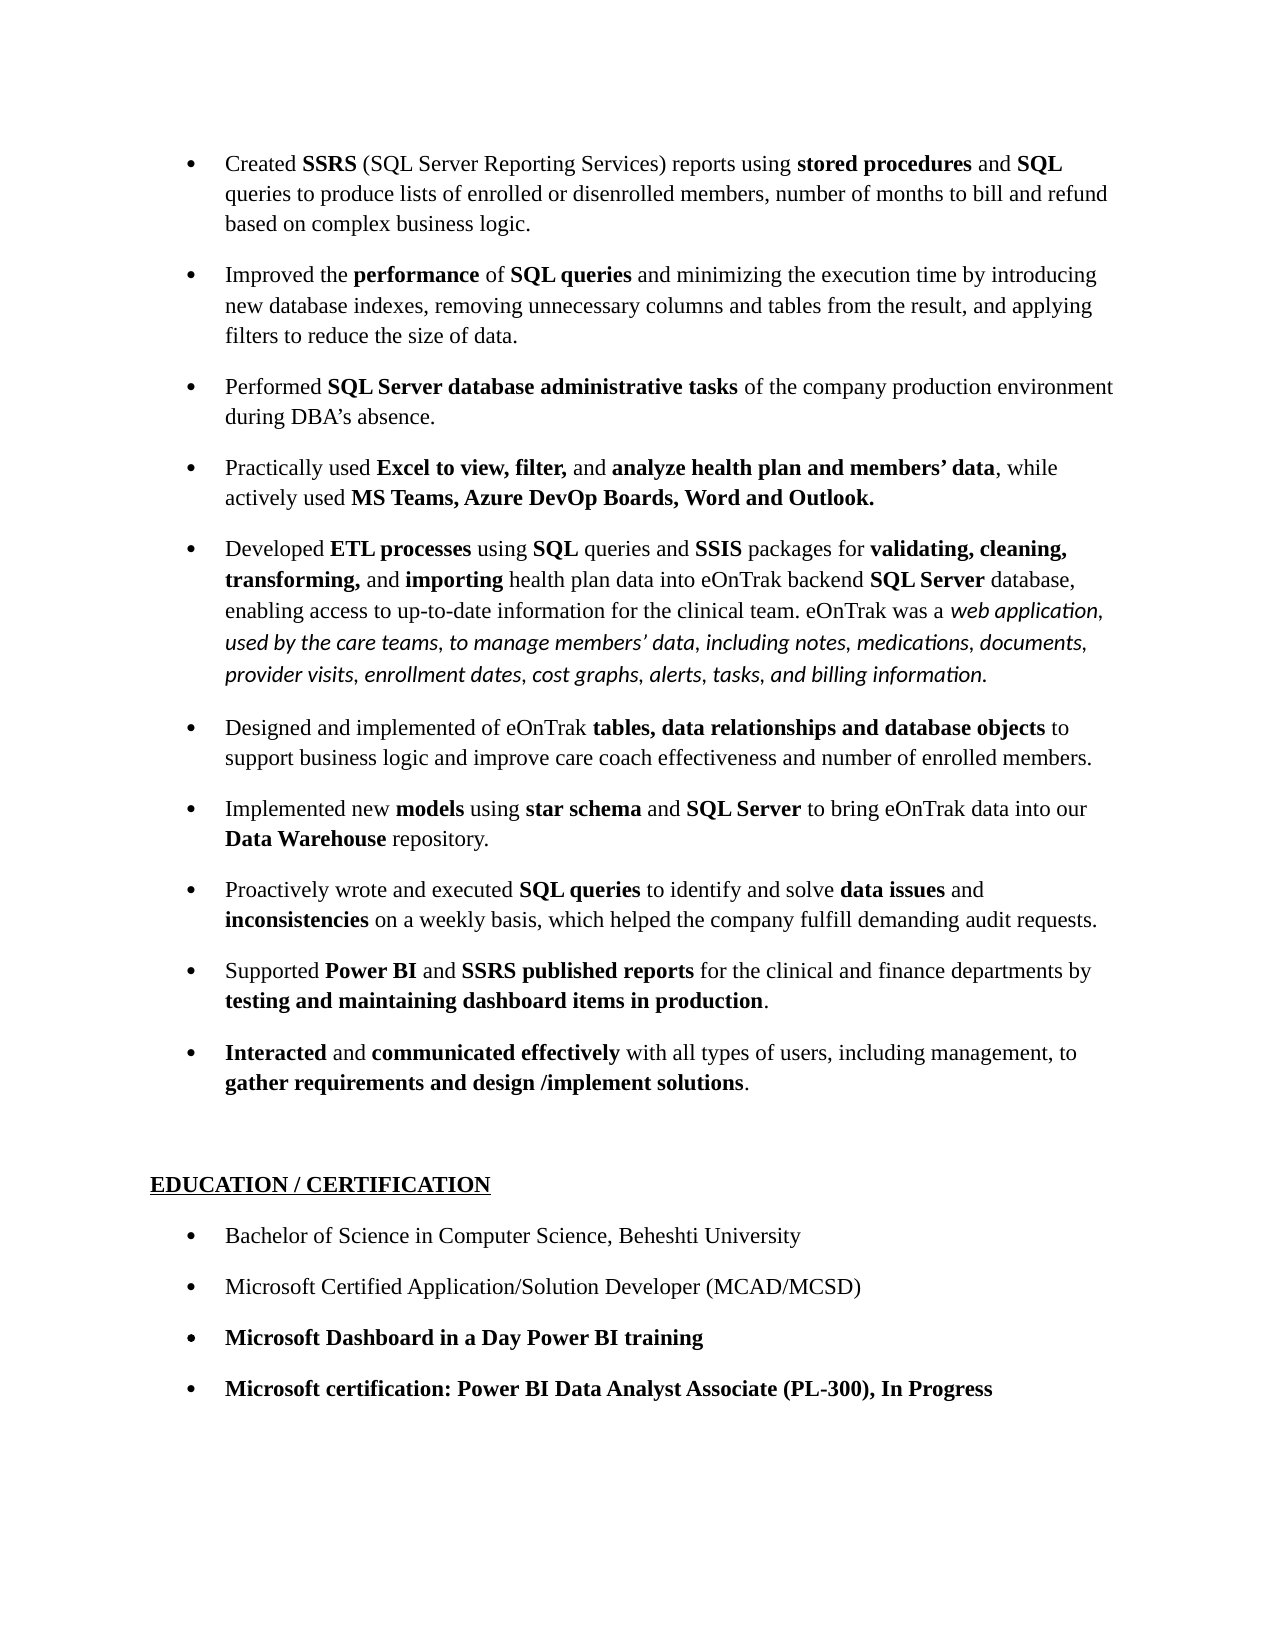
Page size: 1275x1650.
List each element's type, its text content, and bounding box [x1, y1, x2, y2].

list Designed and implemented of eOnTrak tables, data relationships and database objects to support business logic and improve care coach effectiveness and number of enrolled members. [187, 713, 1125, 770]
list Supported Power BI and SSRS published reports for the clinical and finance departments by testing and maintaining dashboard items in production. [187, 957, 1125, 1014]
list Improved the performance of SQL queries and minimizing the execution time by introducing new database indexes, removing unnecessary columns and tables from the result, and applying filters to reduce the size of data. [187, 261, 1125, 348]
list Created SSRS (SQL Server Reporting Services) reports using stored procedures and SQL queries to produce lists of enrolled or disenrolled members, number of months to bill and refund based on complex business logic. [187, 150, 1125, 237]
list Proactively wrote and executed SQL queries to identify and solve data issues and inconsistencies on a weekly basis, which helped the company fulfill demanding audit requests. [187, 876, 1125, 933]
list Interacted and communicated effectively with all types of users, including management, to gather requirements and design /implement solutions. [187, 1038, 1125, 1095]
text EDUCATION / CERTIFICATION [150, 1171, 1125, 1197]
list Bachelor of Science in Computer Science, Beheshti University [187, 1222, 1125, 1248]
list Microsoft certification: Power BI Data Analyst Associate (PL-300), In Progress [187, 1375, 1125, 1401]
list Practically used Excel to view, filter, and analyze health plan and members’ data, while actively used MS Teams, Azure DevOp Boards, Word and Outlook. [187, 454, 1125, 511]
list Implemented new models using star schema and SQL Server to bring eOnTrak data into our Data Warehouse repository. [187, 795, 1125, 851]
list Microsoft Certified Application/Solution Developer (MCAD/MCSD) [187, 1273, 1125, 1299]
list Microsoft Dashboard in a Day Power BI training [187, 1324, 1125, 1350]
list Developed ETL processes using SQL queries and SSIS packages for validating, cleaning, transforming, and importing health plan data into eOnTrak backend SQL Server database, enabling access to up-to-date information for the clinical team. eOnTrak was a web application, used by the care teams, to manage members’ data, including notes, medications, documents, provider visits, enrollment dates, cost graphs, alerts, tasks, and billing information. [187, 535, 1125, 688]
list Performed SQL Server database administrative tasks of the company production environment during DBA’s absence. [187, 373, 1125, 429]
